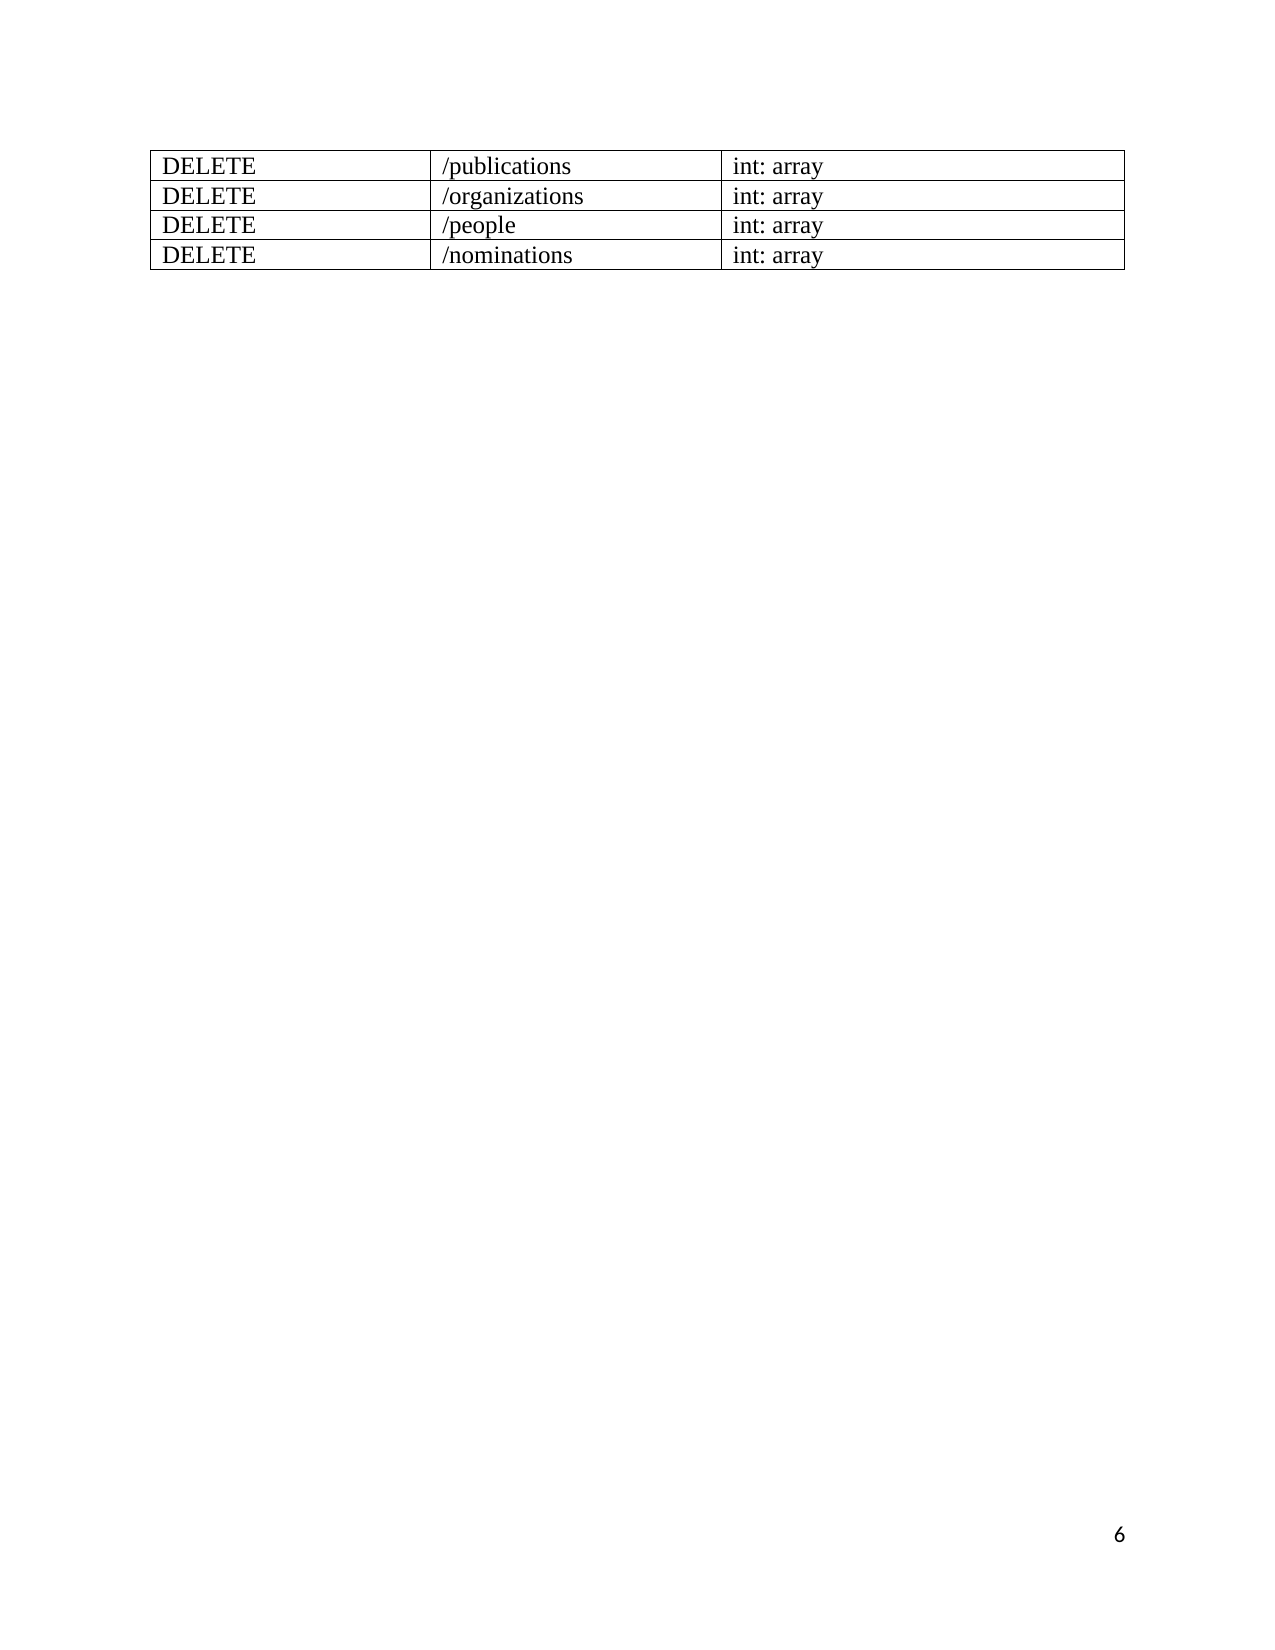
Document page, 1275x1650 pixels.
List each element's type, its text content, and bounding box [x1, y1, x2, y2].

table_header int: array [722, 151, 1124, 180]
table_cell int: array [722, 240, 1124, 269]
table_cell int: array [722, 181, 1124, 209]
table_cell int: array [722, 211, 1124, 239]
table_header /publications [431, 151, 721, 180]
table_cell DELETE [151, 211, 430, 239]
table_cell DELETE [151, 240, 430, 269]
table_cell DELETE [151, 181, 430, 209]
table_cell /nominations [431, 240, 721, 269]
table_cell /organizations [431, 181, 721, 209]
table_header DELETE [151, 151, 430, 180]
table_cell /people [431, 211, 721, 239]
